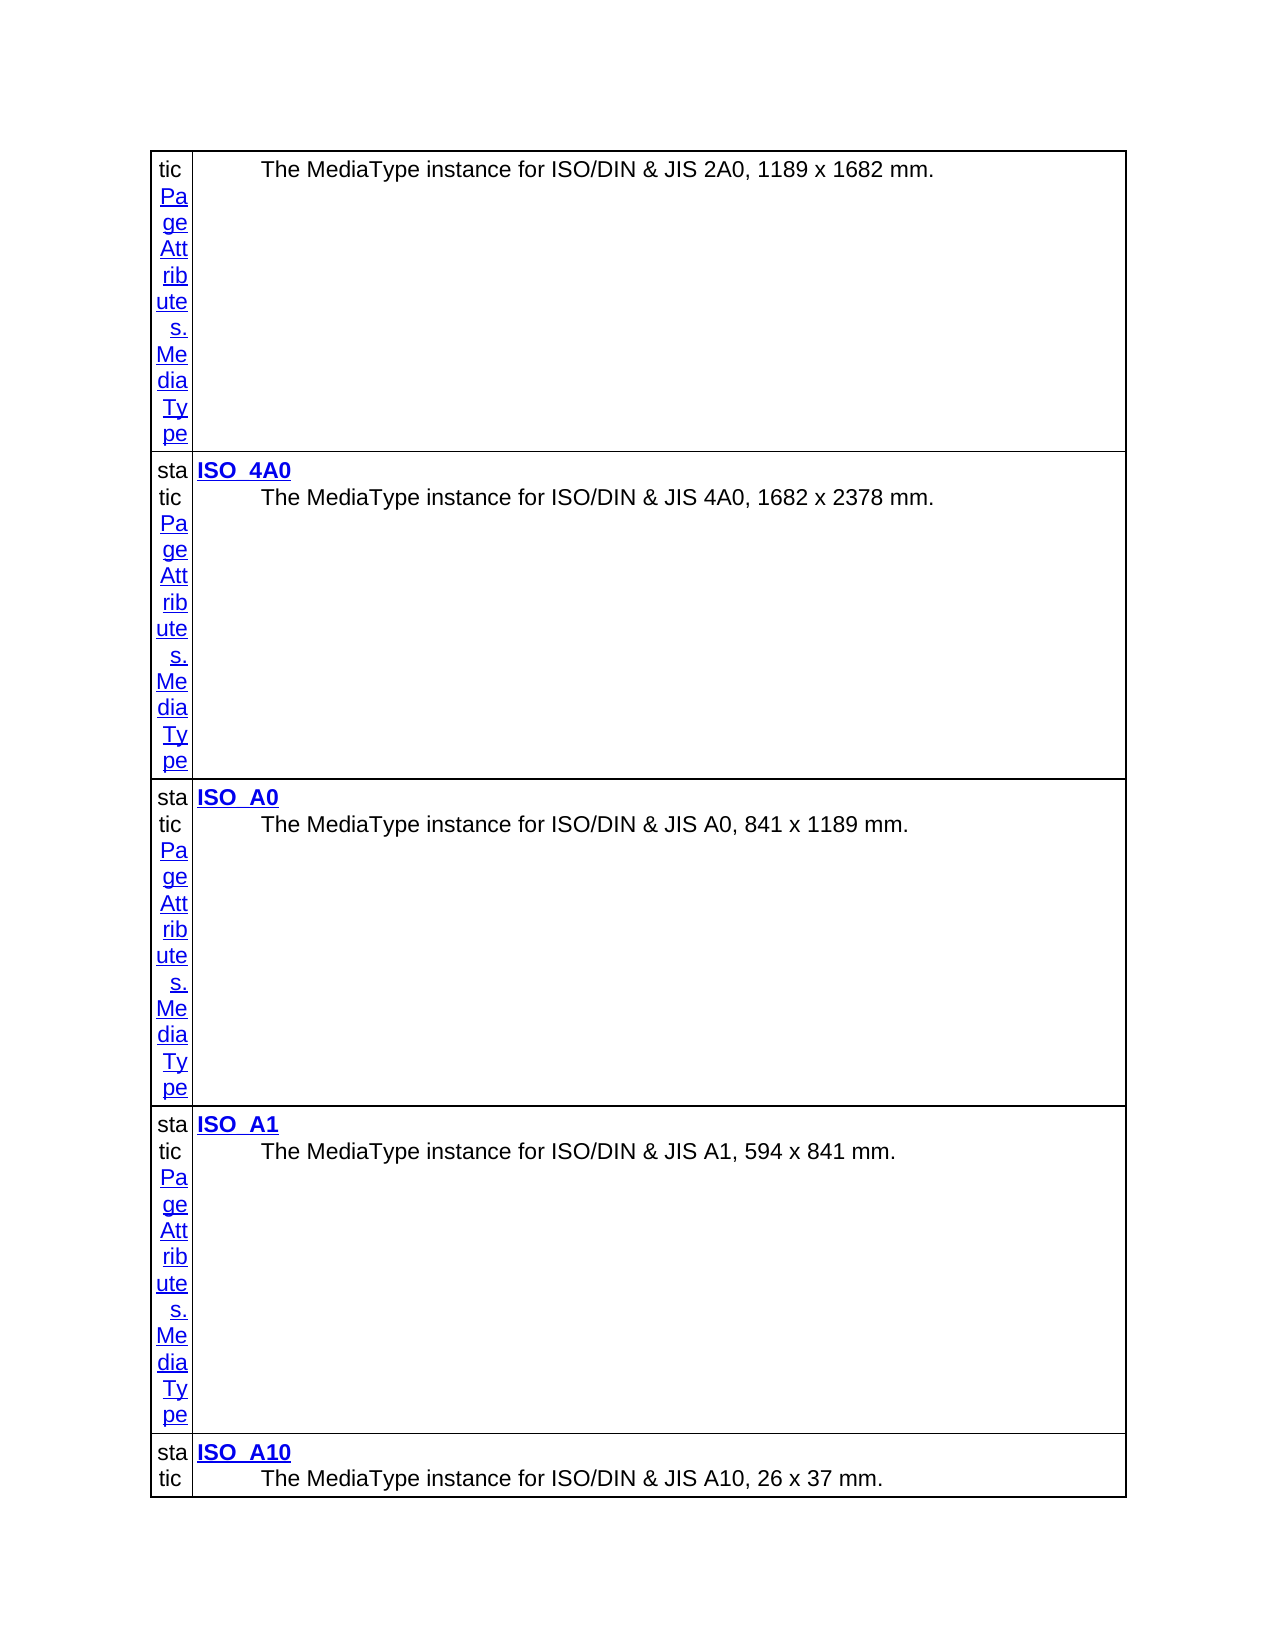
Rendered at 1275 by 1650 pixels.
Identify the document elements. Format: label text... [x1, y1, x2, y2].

table_cell ISO_4A0 The MediaType instance for ISO/DIN & JIS 4A0, 1682 x 2378 mm. [193, 452, 1125, 778]
table_cell ISO_A1 The MediaType instance for ISO/DIN & JIS A1, 594 x 841 mm. [193, 1107, 1125, 1432]
table_cell ISO_A0 The MediaType instance for ISO/DIN & JIS A0, 841 x 1189 mm. [193, 780, 1125, 1105]
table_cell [152, 152, 192, 451]
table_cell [193, 1434, 1125, 1496]
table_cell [193, 152, 1125, 451]
table_cell static PageAttributes.MediaType [152, 1107, 192, 1432]
table_cell static PageAttributes.MediaType [152, 452, 192, 778]
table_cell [152, 1434, 192, 1496]
table_cell static PageAttributes.MediaType [152, 780, 192, 1105]
